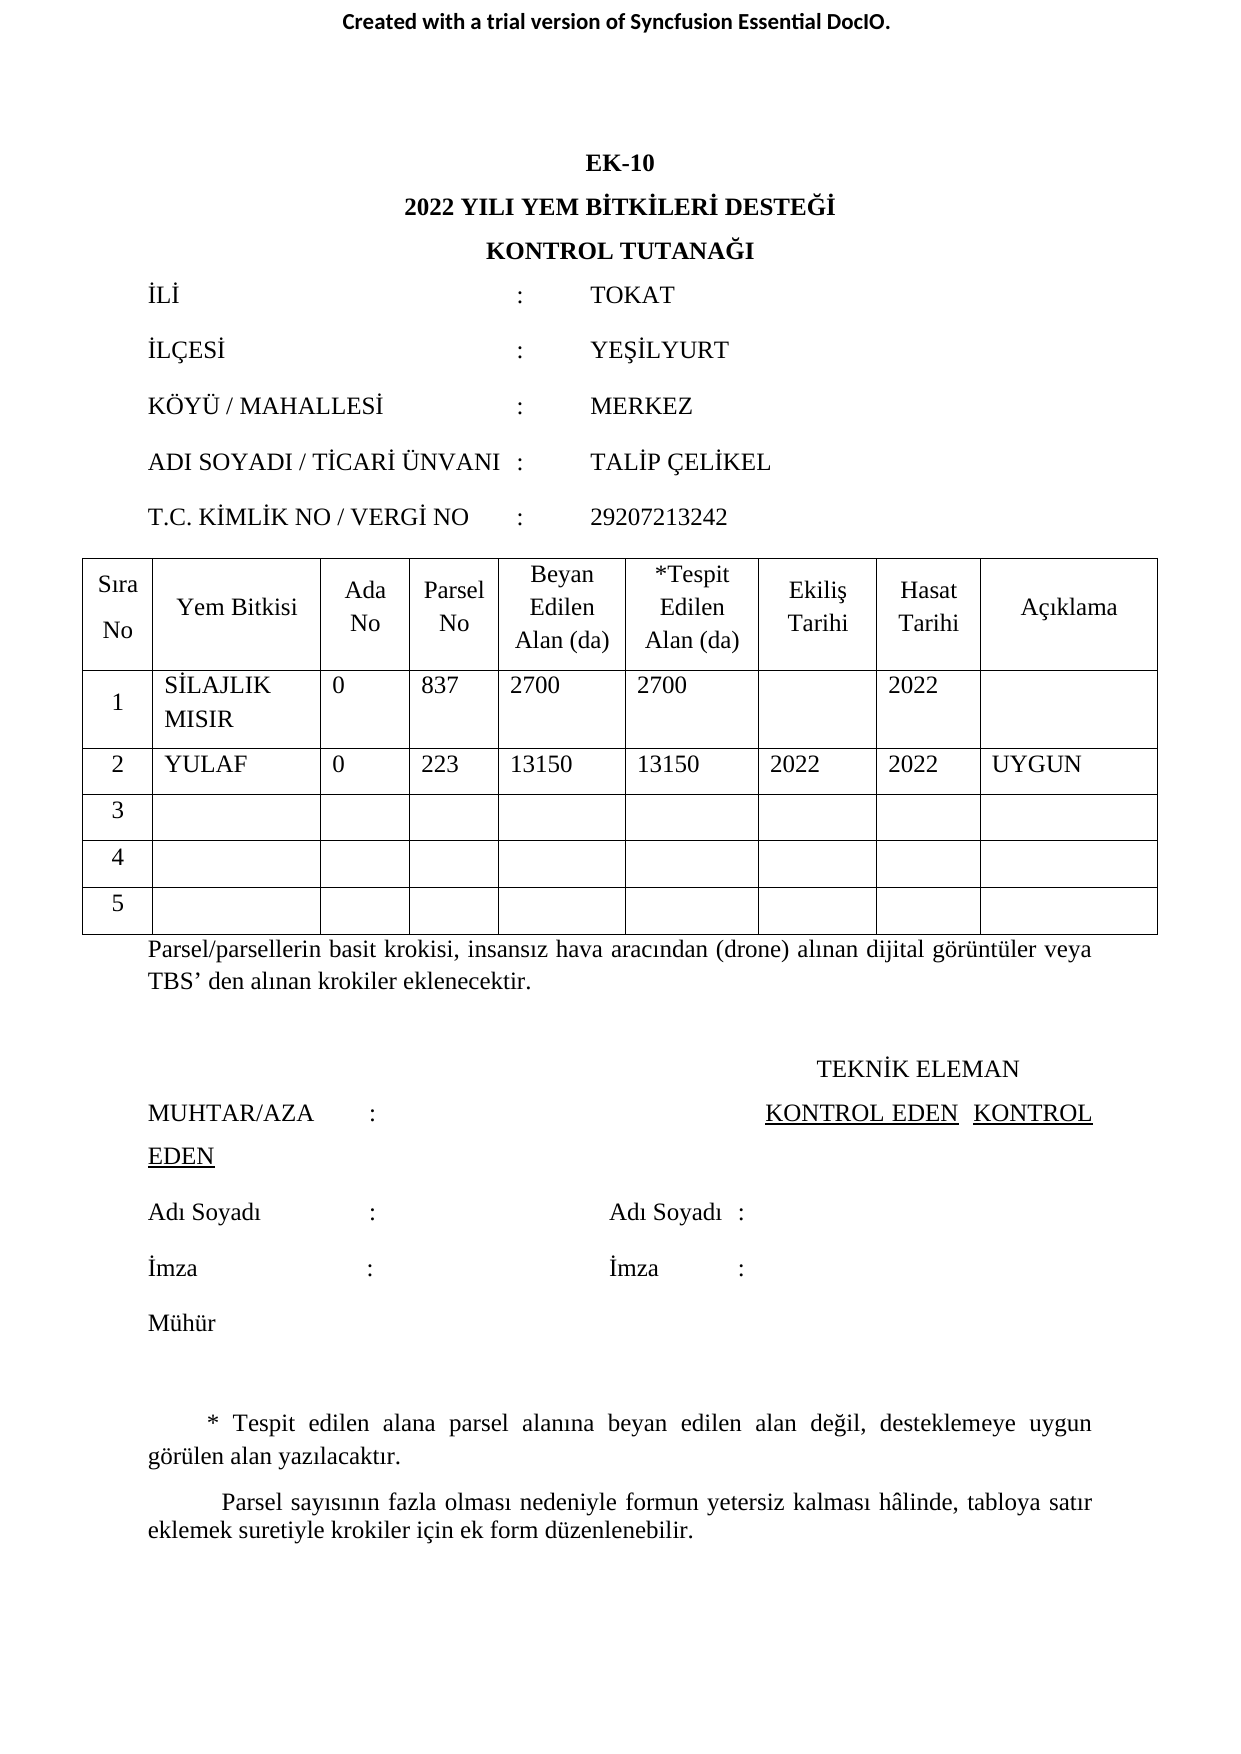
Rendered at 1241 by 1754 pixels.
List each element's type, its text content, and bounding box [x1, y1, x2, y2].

text MUHTAR/AZA : KONTROL EDEN KONTROL EDEN [148, 1098, 1093, 1170]
table_cell [877, 795, 980, 840]
text Parsel/parsellerin basit krokisi, insansız hava aracından (drone) alınan dijital görüntüler veya TBS’ den alınan krokiler eklenecektir. [148, 935, 1093, 995]
text KÖYÜ / MAHALLESİ : MERKEZ [148, 391, 1093, 420]
table_cell [626, 795, 758, 840]
table_cell [499, 888, 625, 933]
table_header Yem Bitkisi [153, 559, 320, 669]
text Parsel sayısının fazla olması nedeniyle formun yetersiz kalması hâlinde, tabloya satır eklemek suretiyle krokiler için ek form düzenlenebilir. [148, 1487, 1093, 1544]
table_cell [759, 671, 876, 748]
table_cell [626, 888, 758, 933]
table_cell 13150 [626, 749, 758, 794]
table_cell 0 [321, 671, 409, 748]
text EK-10 [148, 148, 1093, 176]
table_cell [321, 888, 409, 933]
table_cell YULAF [153, 749, 320, 794]
table_cell [877, 841, 980, 887]
table_cell 223 [410, 749, 498, 794]
text ADI SOYADI / TİCARİ ÜNVANI : TALİP ÇELİKEL [148, 447, 1093, 475]
table_cell [410, 888, 498, 933]
table_cell 13150 [499, 749, 625, 794]
table_cell 2700 [626, 671, 758, 748]
text Mühür [148, 1308, 1093, 1337]
table_cell UYGUN [981, 749, 1157, 794]
text T.C. KİMLİK NO / VERGİ NO : 29207213242 [148, 502, 1093, 531]
table_header Sıra No [83, 559, 152, 669]
text 2022 YILI YEM BİTKİLERİ DESTEĞİ [148, 192, 1093, 220]
table_cell [410, 795, 498, 840]
table_cell [499, 795, 625, 840]
table_cell [153, 888, 320, 933]
text Adı Soyadı : Adı Soyadı : [148, 1197, 1093, 1226]
table_cell 2022 [759, 749, 876, 794]
table_cell [759, 795, 876, 840]
table_header Parsel No [410, 559, 498, 669]
table_cell [981, 795, 1157, 840]
table_cell 2022 [877, 671, 980, 748]
table_cell [981, 671, 1157, 748]
table_cell 2 [83, 749, 152, 794]
table_cell 837 [410, 671, 498, 748]
table_cell 3 [83, 795, 152, 840]
table_cell [153, 795, 320, 840]
table_cell 2022 [877, 749, 980, 794]
text * Tespit edilen alana parsel alanına beyan edilen alan değil, desteklemeye uygun görülen alan yazılacaktır. [148, 1408, 1093, 1470]
table_cell [626, 841, 758, 887]
table_cell SİLAJLIK MISIR [153, 671, 320, 748]
table_header Beyan Edilen Alan (da) [499, 559, 625, 669]
table_header Açıklama [981, 559, 1157, 669]
table_cell [981, 888, 1157, 933]
text İmza : İmza : [148, 1253, 1093, 1281]
table_cell [321, 795, 409, 840]
text KONTROL TUTANAĞI [148, 236, 1093, 264]
table_cell 5 [83, 888, 152, 933]
text İLÇESİ : YEŞİLYURT [148, 335, 1093, 364]
table_cell [499, 841, 625, 887]
table_cell 1 [83, 671, 152, 748]
table_cell 2700 [499, 671, 625, 748]
table_cell 4 [83, 841, 152, 887]
table_header Ada No [321, 559, 409, 669]
table_cell [321, 841, 409, 887]
table_cell 0 [321, 749, 409, 794]
table_cell [759, 841, 876, 887]
table_cell [410, 841, 498, 887]
table_cell [981, 841, 1157, 887]
text TEKNİK ELEMAN [148, 1054, 1093, 1083]
text İLİ : TOKAT [148, 280, 1093, 308]
table_header Ekiliş Tarihi [759, 559, 876, 669]
table_header Hasat Tarihi [877, 559, 980, 669]
table_cell [759, 888, 876, 933]
table_cell [877, 888, 980, 933]
table_header *Tespit Edilen Alan (da) [626, 559, 758, 669]
table_cell [153, 841, 320, 887]
